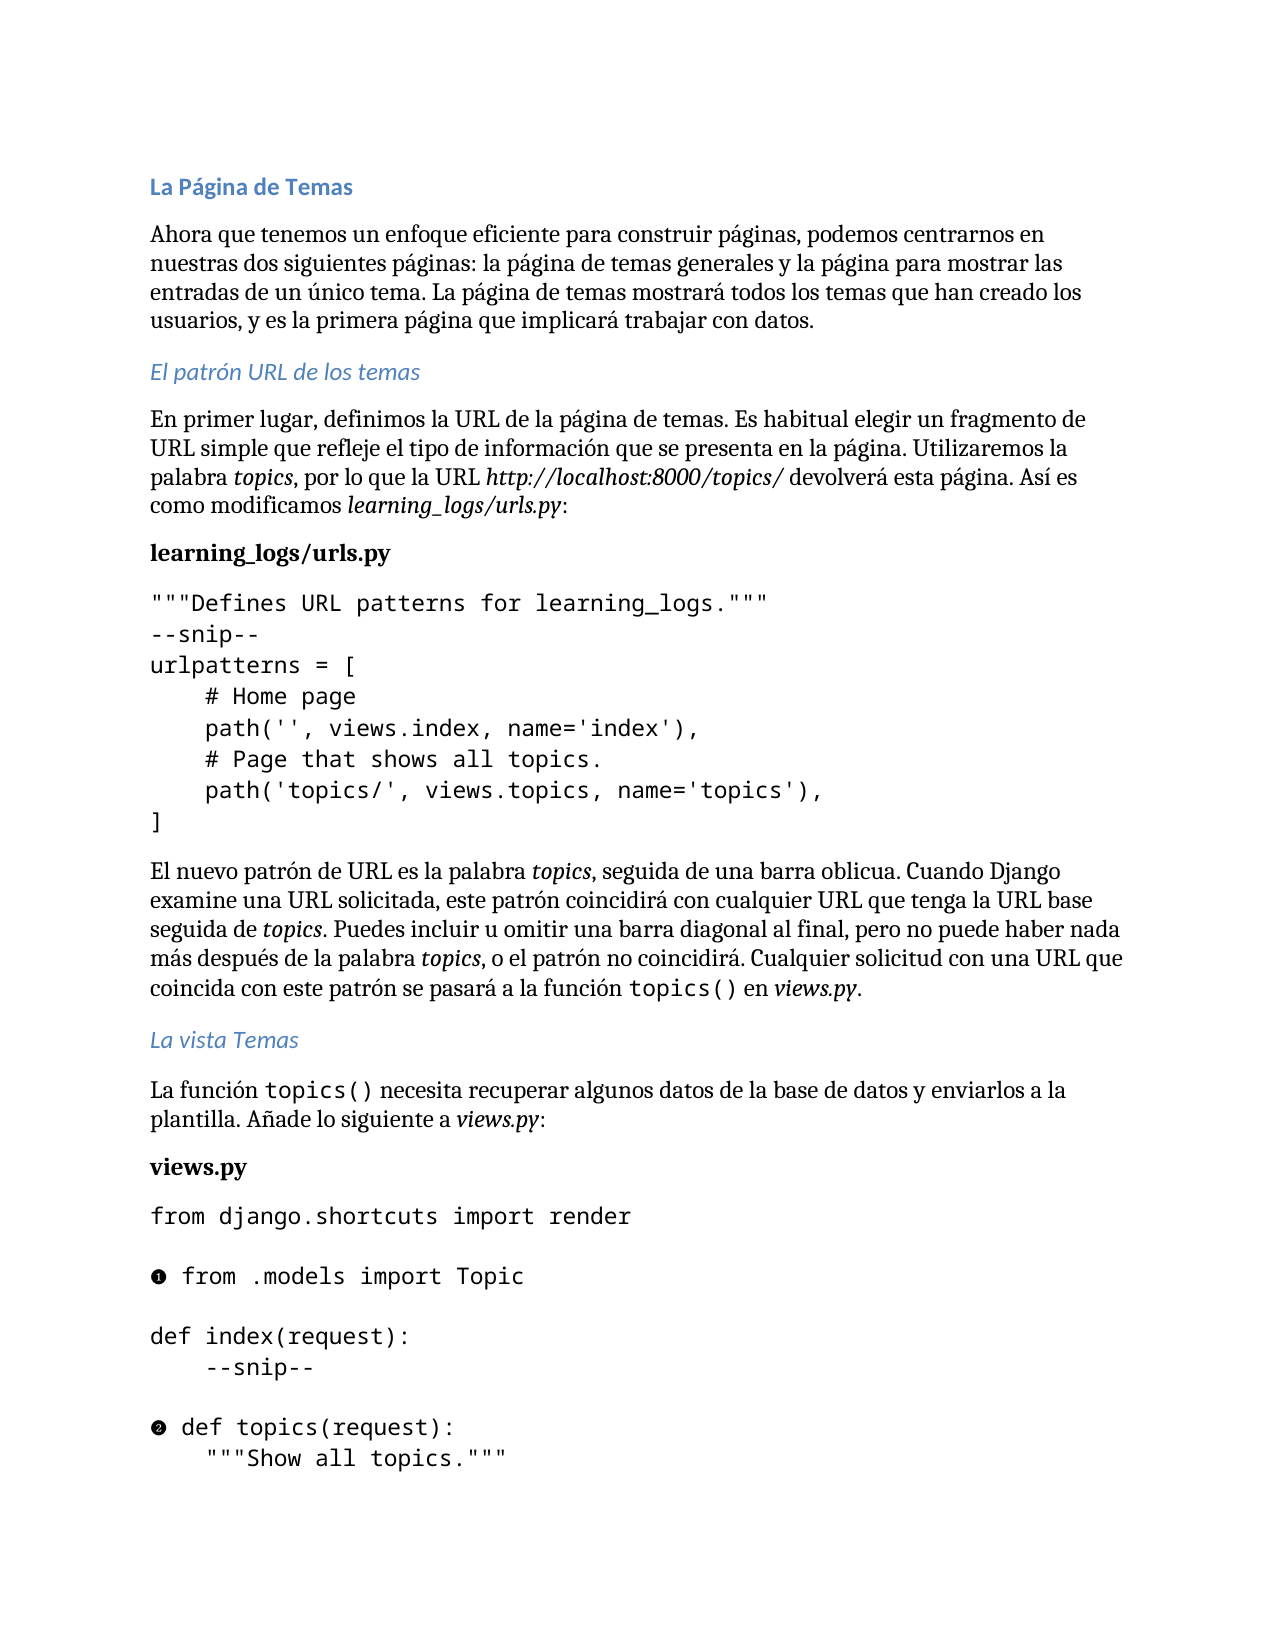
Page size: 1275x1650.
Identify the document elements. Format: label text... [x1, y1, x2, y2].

text Ahora que tenemos un enfoque eficiente para construir páginas, podemos centrarnos en nuestras dos siguientes páginas: la página de temas generales y la página para mostrar las entradas de un único tema. La página de temas mostrará todos los temas que han creado los usuarios, y es la primera página que implicará trabajar con datos. [150, 220, 1125, 335]
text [150, 1200, 1125, 1474]
text En primer lugar, definimos la URL de la página de temas. Es habitual elegir un fragmento de URL simple que refleje el tipo de información que se presenta en la página. Utilizaremos la palabra topics, por lo que la URL http://localhost:8000/topics/ devolverá esta página. Así es como modificamos learning_logs/urls.py: [150, 405, 1125, 520]
text """Defines URL patterns for learning_logs.""" --snip-- urlpatterns = [ # Home page path('', views.index, name='index'), # Page that shows all topics. path('topics/', views.topics, name='topics'), ] [150, 586, 1125, 836]
text El nuevo patrón de URL es la palabra topics, seguida de una barra oblicua. Cuando Django examine una URL solicitada, este patrón coincidirá con cualquier URL que tenga la URL base seguida de topics. Puedes incluir u omitir una barra diagonal al final, pero no puede haber nada más después de la palabra topics, o el patrón no coincidirá. Cualquier solicitud con una URL que coincida con este patrón se pasará a la función topics() en views.py. [150, 857, 1125, 1003]
subtitle La Página de Temas [150, 171, 1125, 201]
text learning_logs/urls.py [150, 539, 1125, 568]
subtitle El patrón URL de los temas [150, 356, 1125, 386]
text views.py [150, 1152, 1125, 1181]
text La función topics() necesita recuperar algunos datos de la base de datos y enviarlos a la plantilla. Añade lo siguiente a views.py: [150, 1074, 1125, 1134]
subtitle La vista Temas [150, 1024, 1125, 1055]
